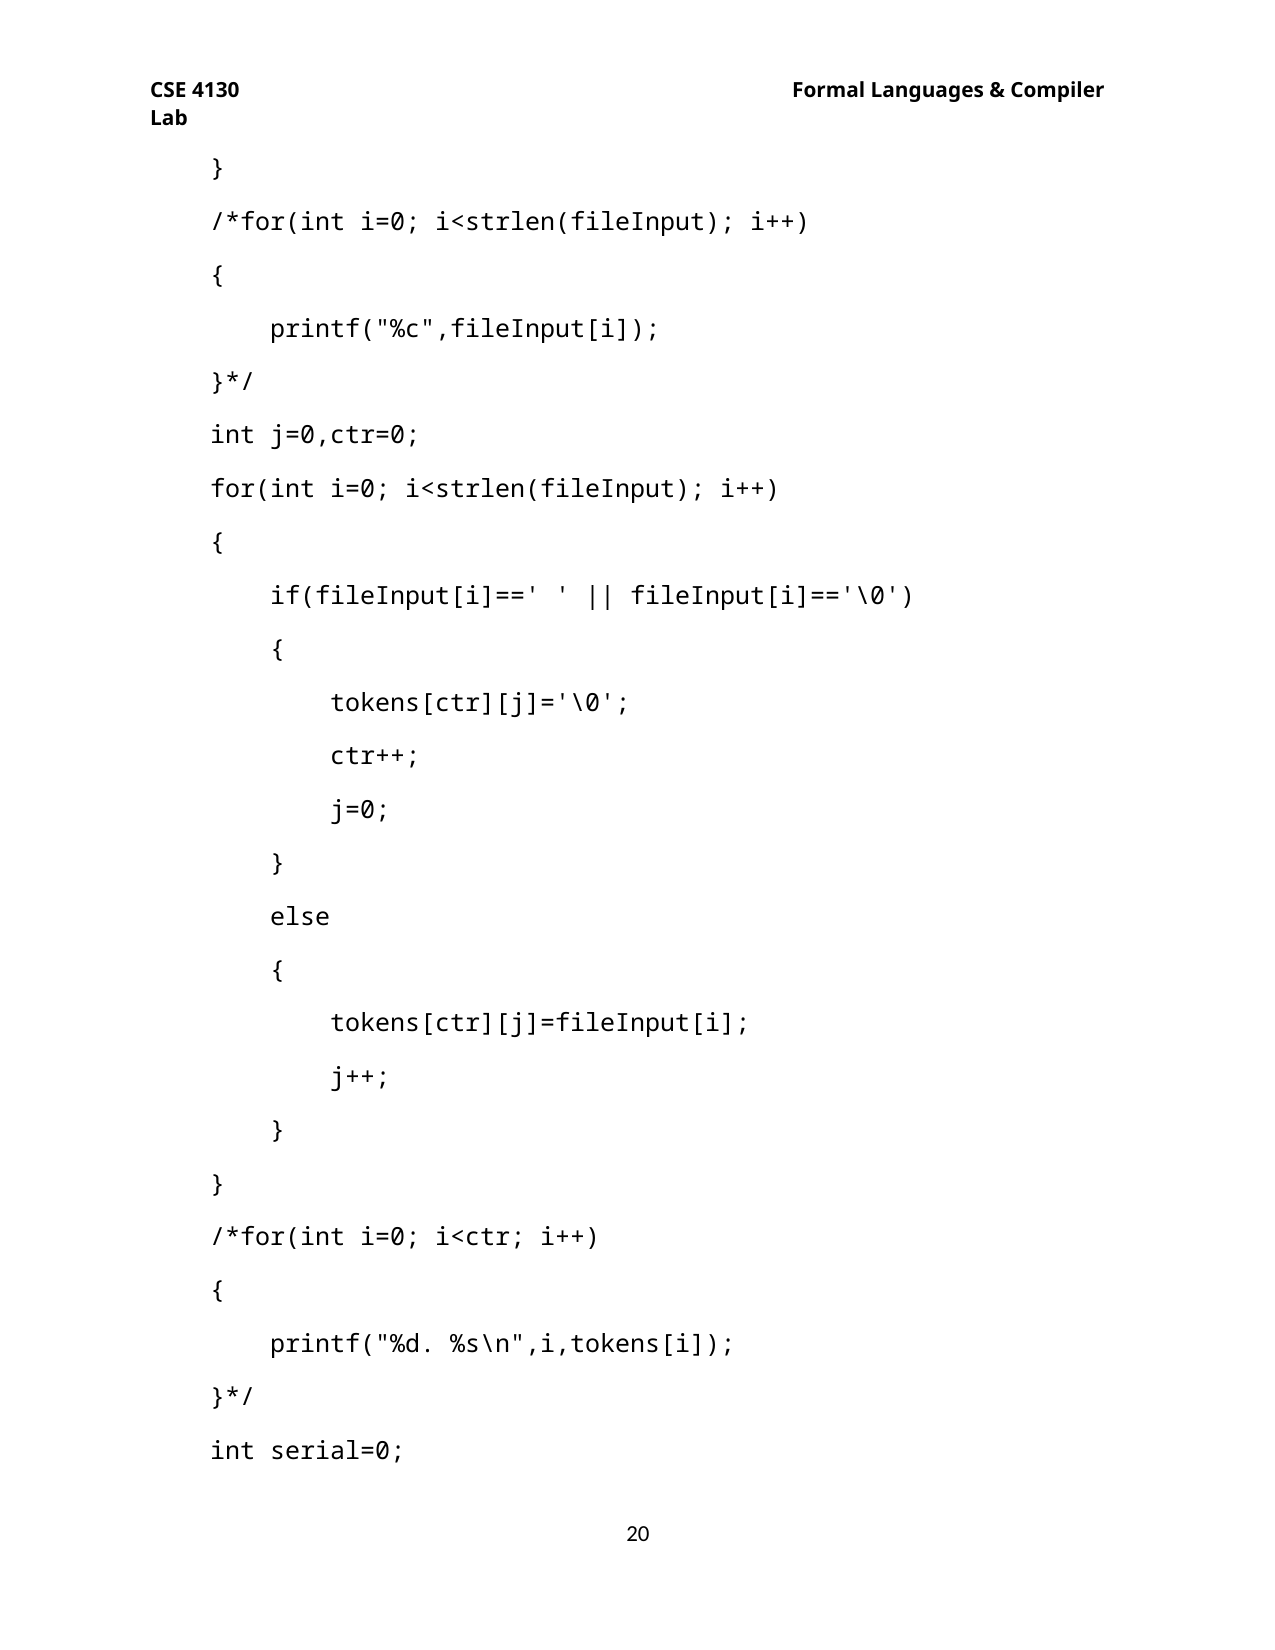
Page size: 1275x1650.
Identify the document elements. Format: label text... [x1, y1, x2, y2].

text printf("%d. %s\n",i,tokens[i]); [150, 1326, 1125, 1360]
text { [150, 524, 1125, 558]
text else [150, 898, 1125, 932]
text j++; [150, 1058, 1125, 1092]
text } [150, 845, 1125, 879]
text } [150, 1112, 1125, 1146]
text /*for(int i=0; i<strlen(fileInput); i++) [150, 203, 1125, 237]
text tokens[ctr][j]=fileInput[i]; [150, 1005, 1125, 1039]
text if(fileInput[i]==' ' || fileInput[i]=='\0') [150, 577, 1125, 612]
text } [150, 1165, 1125, 1199]
text { [150, 257, 1125, 291]
text }*/ [150, 1379, 1125, 1413]
text }*/ [150, 364, 1125, 398]
text { [150, 631, 1125, 665]
text tokens[ctr][j]='\0'; [150, 684, 1125, 718]
text ctr++; [150, 738, 1125, 772]
text } [150, 150, 1125, 184]
text int j=0,ctr=0; [150, 417, 1125, 451]
text /*for(int i=0; i<ctr; i++) [150, 1219, 1125, 1253]
text int serial=0; [150, 1432, 1125, 1467]
text printf("%c",fileInput[i]); [150, 310, 1125, 344]
text { [150, 952, 1125, 986]
text { [150, 1272, 1125, 1306]
text for(int i=0; i<strlen(fileInput); i++) [150, 471, 1125, 505]
text j=0; [150, 791, 1125, 825]
